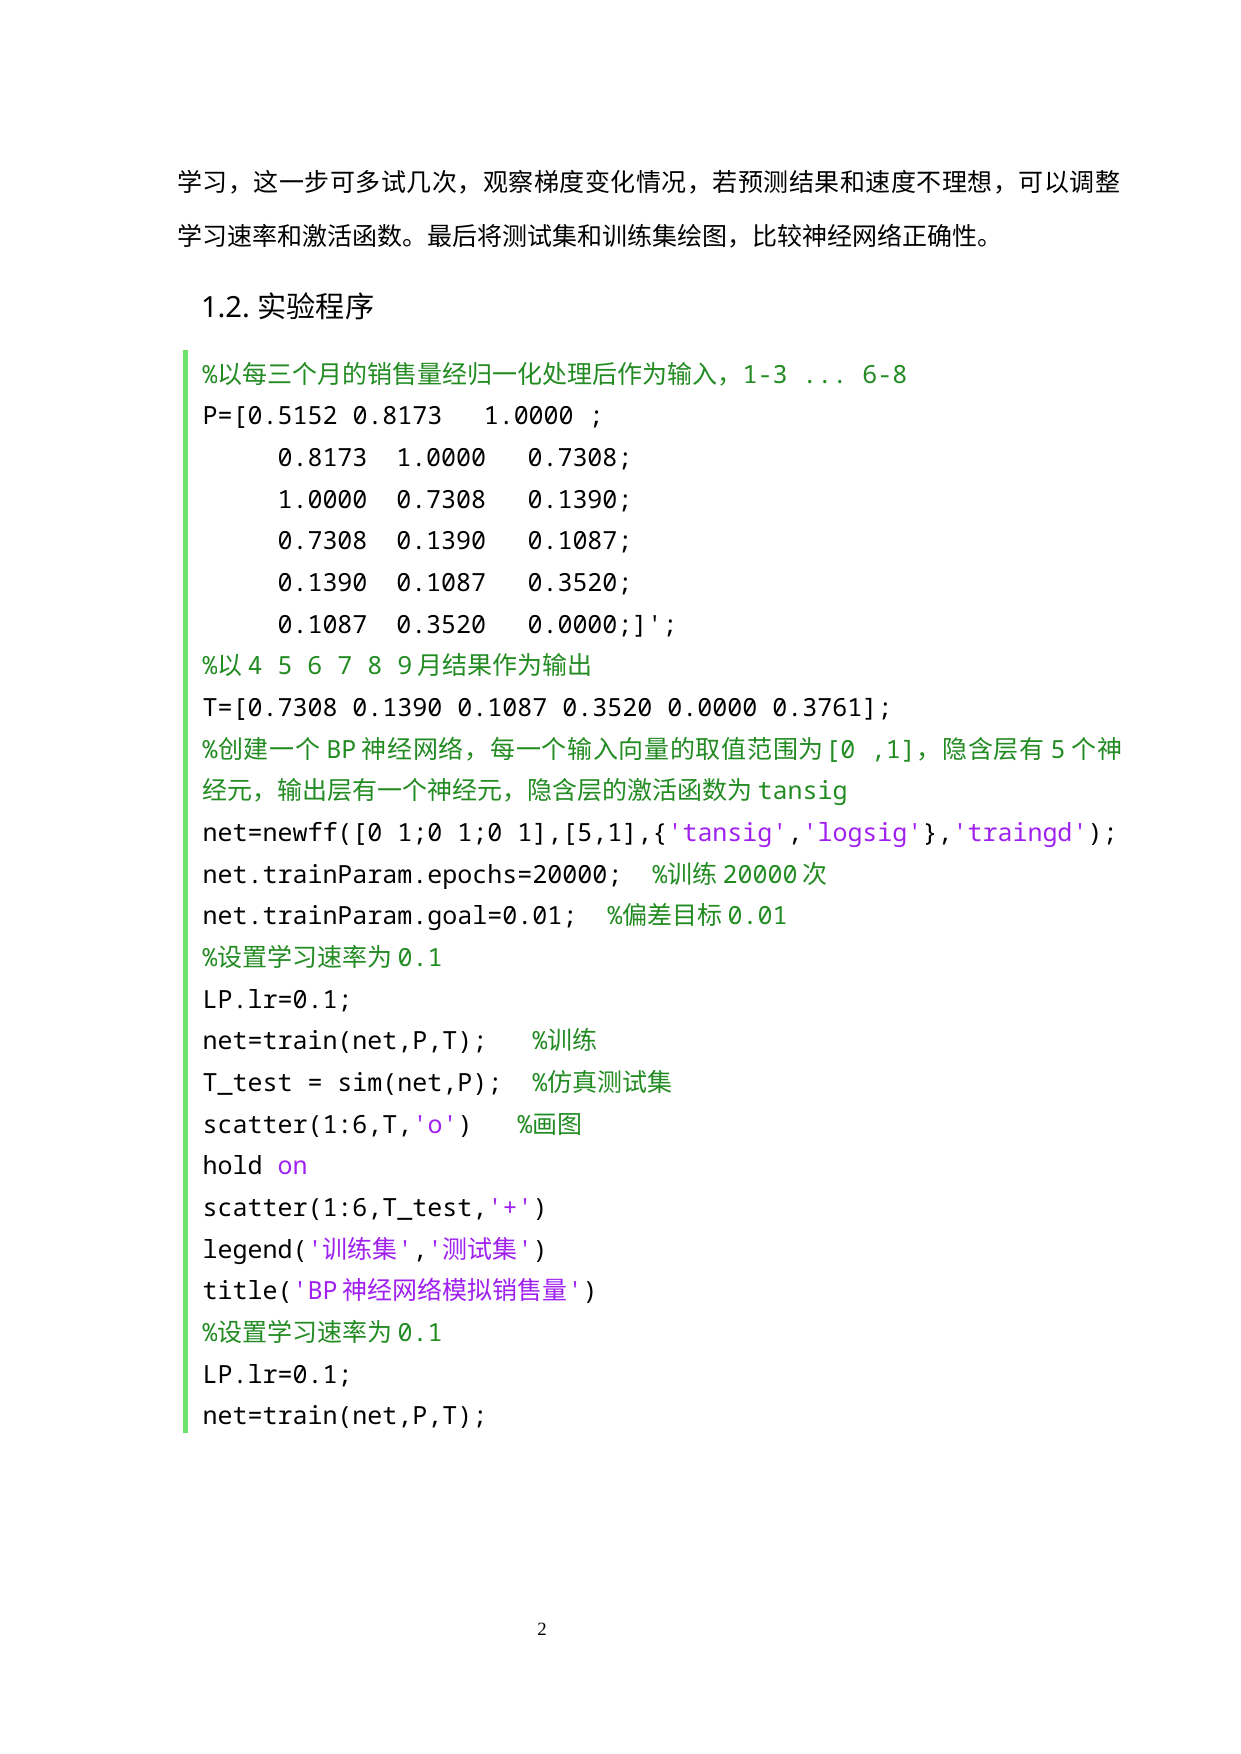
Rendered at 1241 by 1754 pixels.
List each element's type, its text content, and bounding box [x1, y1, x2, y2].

text net.trainParam.goal=0.01; %偏差目标0.01 [188, 891, 1122, 933]
text 0.8173 1.0000 0.7308; [188, 433, 1122, 475]
text 0.1390 0.1087 0.3520; [188, 558, 1122, 600]
text T=[0.7308 0.1390 0.1087 0.3520 0.0000 0.3761]; [188, 683, 1122, 725]
text %设置学习速率为0.1 [188, 1308, 1122, 1350]
text 1.0000 0.7308 0.1390; [188, 475, 1122, 516]
text 0.7308 0.1390 0.1087; [188, 516, 1122, 558]
text scatter(1:6,T_test,'+') [188, 1183, 1122, 1225]
text 0.1087 0.3520 0.0000;]'; [188, 600, 1122, 641]
text %创建一个BP神经网络，每一个输入向量的取值范围为[0 ,1]，隐含层有5个神经元，输出层有一个神经元，隐含层的激活函数为tansig [188, 725, 1122, 808]
subtitle 实验程序 [201, 283, 1122, 326]
text net.trainParam.epochs=20000; %训练20000次 [188, 850, 1122, 891]
text %设置学习速率为0.1 [188, 933, 1122, 975]
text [177, 162, 1122, 253]
text T_test = sim(net,P); %仿真测试集 [188, 1058, 1122, 1100]
text net=train(net,P,T); [188, 1391, 1122, 1433]
text %以每三个月的销售量经归一化处理后作为输入，1-3 ... 6-8 [188, 350, 1122, 391]
text net=train(net,P,T); %训练 [188, 1016, 1122, 1058]
text title('BP神经网络模拟销售量') [188, 1266, 1122, 1308]
text net=newff([0 1;0 1;0 1],[5,1],{'tansig','logsig'},'traingd'); [188, 808, 1122, 850]
text LP.lr=0.1; [188, 1350, 1122, 1391]
text scatter(1:6,T,'o') %画图 [188, 1100, 1122, 1141]
text %以4 5 6 7 8 9月结果作为输出 [188, 641, 1122, 683]
text LP.lr=0.1; [188, 975, 1122, 1016]
text P=[0.5152 0.8173 1.0000 ; [188, 391, 1122, 433]
text hold on [188, 1141, 1122, 1183]
text legend('训练集','测试集') [188, 1225, 1122, 1266]
